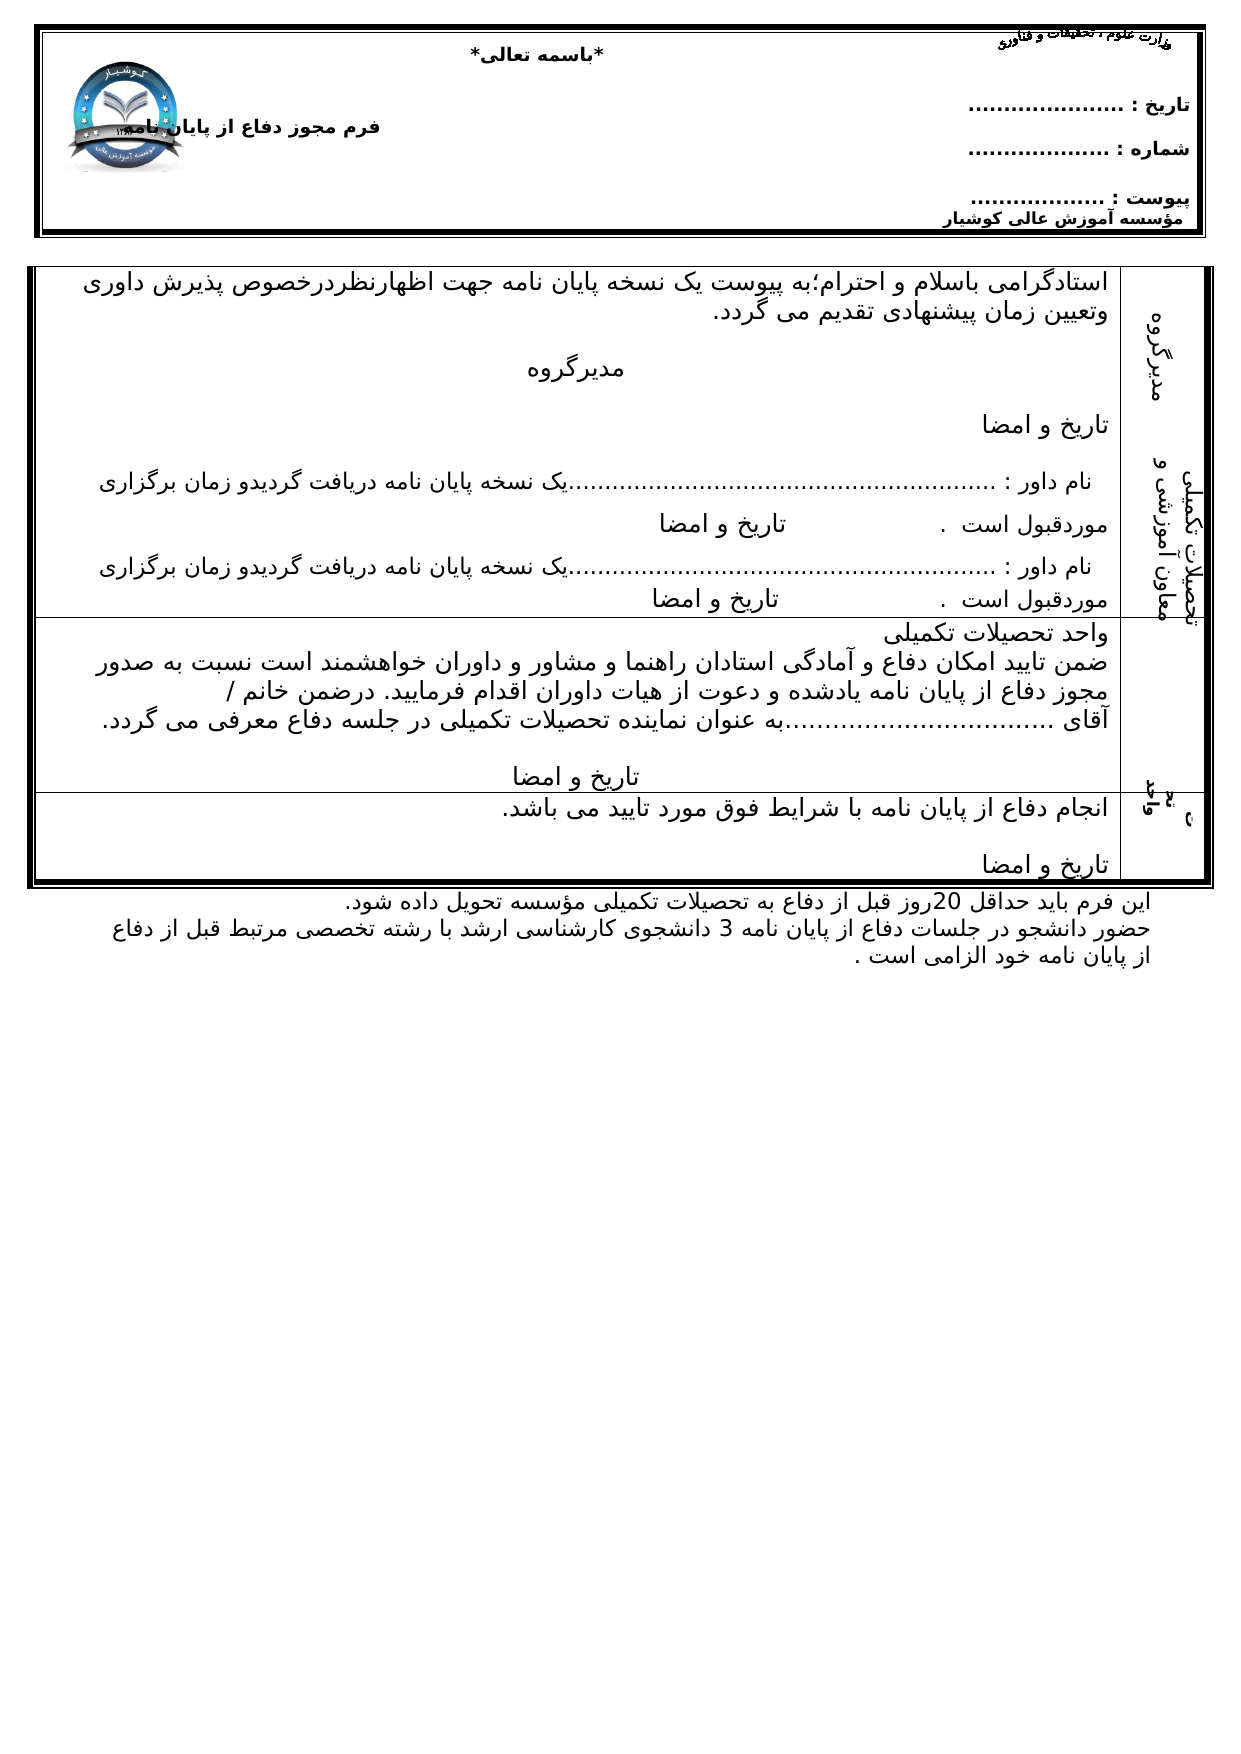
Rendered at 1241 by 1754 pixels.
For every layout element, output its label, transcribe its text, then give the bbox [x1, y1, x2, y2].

text حضور دانشجو در جلسات دفاع از پایان نامه 3 دانشجوی کارشناسی ارشد با رشته تخصصی مرتبط قبل از دفاع از پایان نامه خود الزامی است . [89, 915, 1152, 968]
picture [58, 49, 192, 187]
text این فرم باید حداقل 20روز قبل از دفاع به تحصیلات تکمیلی مؤسسه تحویل داده شود. [89, 889, 1152, 915]
table_cell انجام دفاع از پایان نامه با شرایط فوق مورد تایید می باشد. تاریخ و امضا [36, 793, 1120, 879]
table_cell واحد تحصیلات تکمیلی [1121, 793, 1204, 879]
table_cell استادگرامی باسلام و احترام؛به پیوست یک نسخه پایان نامه جهت اظهارنظردرخصوص پذیرش داوری وتعیین زمان پیشنهادی تقدیم می گردد. مدیرگروه تاریخ و امضا نام داور : ...........................................................یک نسخه پایان نامه دریافت گردیدو زمان برگزاری موردقبول است . تاریخ و امضا نام داور : ...........................................................یک نسخه پایان نامه دریافت گردیدو زمان برگزاری موردقبول است . تاریخ و امضا [36, 267, 1120, 617]
table_cell مدیرگروه [1121, 267, 1204, 617]
table_cell معاون آموزشی و تحصیلات تکمیلی [1121, 618, 1204, 792]
table_cell واحد تحصیلات تکمیلی ضمن تایید امکان دفاع و آمادگی استادان راهنما و مشاور و داوران خواهشمند است نسبت به صدور مجوز دفاع از پایان نامه یادشده و دعوت از هیات داوران اقدام فرمایید. درضمن خانم / آقای ..................................به عنوان نماینده تحصیلات تکمیلی در جلسه دفاع معرفی می گردد. تاریخ و امضا [36, 618, 1120, 792]
